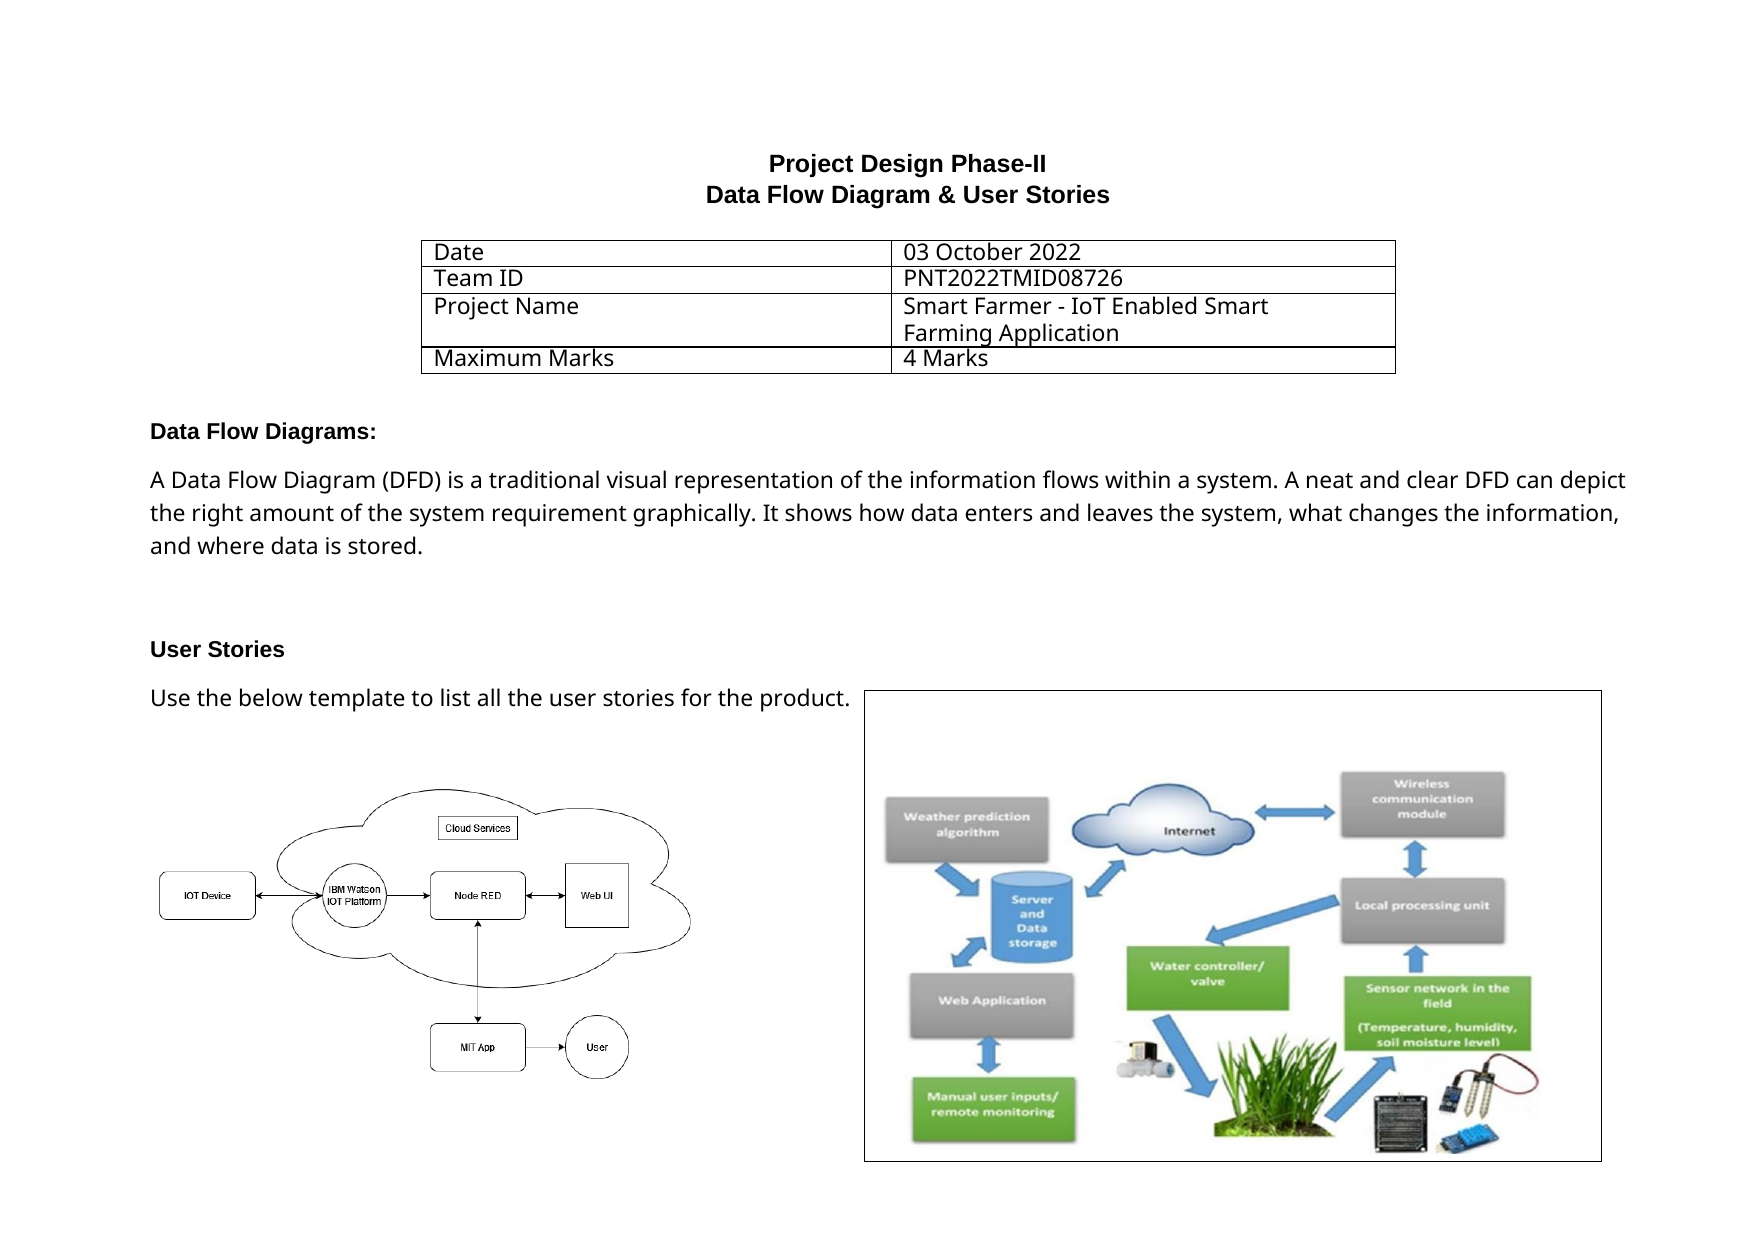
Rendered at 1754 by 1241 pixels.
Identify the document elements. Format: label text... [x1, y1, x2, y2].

title Project Design Phase-II [703, 149, 1112, 178]
table_cell Maximum Marks [422, 348, 891, 372]
text Use the below template to list all the user stories for the product. [150, 682, 1668, 713]
subtitle User Stories [150, 636, 1668, 663]
table_cell Smart Farmer - IoT Enabled Smart Farming Application [892, 294, 1395, 346]
text A Data Flow Diagram (DFD) is a traditional visual representation of the information flows within a system. A neat and clear DFD can depict the right amount of the system requirement graphically. It shows how data enters and leaves the system, what changes the information, and where data is stored. [150, 464, 1642, 561]
table_cell Team ID [422, 267, 891, 292]
picture [880, 769, 1543, 1154]
picture [159, 789, 691, 1079]
table_cell Project Name [422, 294, 891, 346]
table_header Date [422, 241, 891, 266]
subtitle Data Flow Diagrams: [150, 418, 1668, 444]
table_header 03 October 2022 [892, 241, 1395, 266]
table_cell 4 Marks [892, 348, 1395, 372]
title Data Flow Diagram & User Stories [704, 180, 1112, 209]
table_cell PNT2022TMID08726 [892, 267, 1395, 292]
